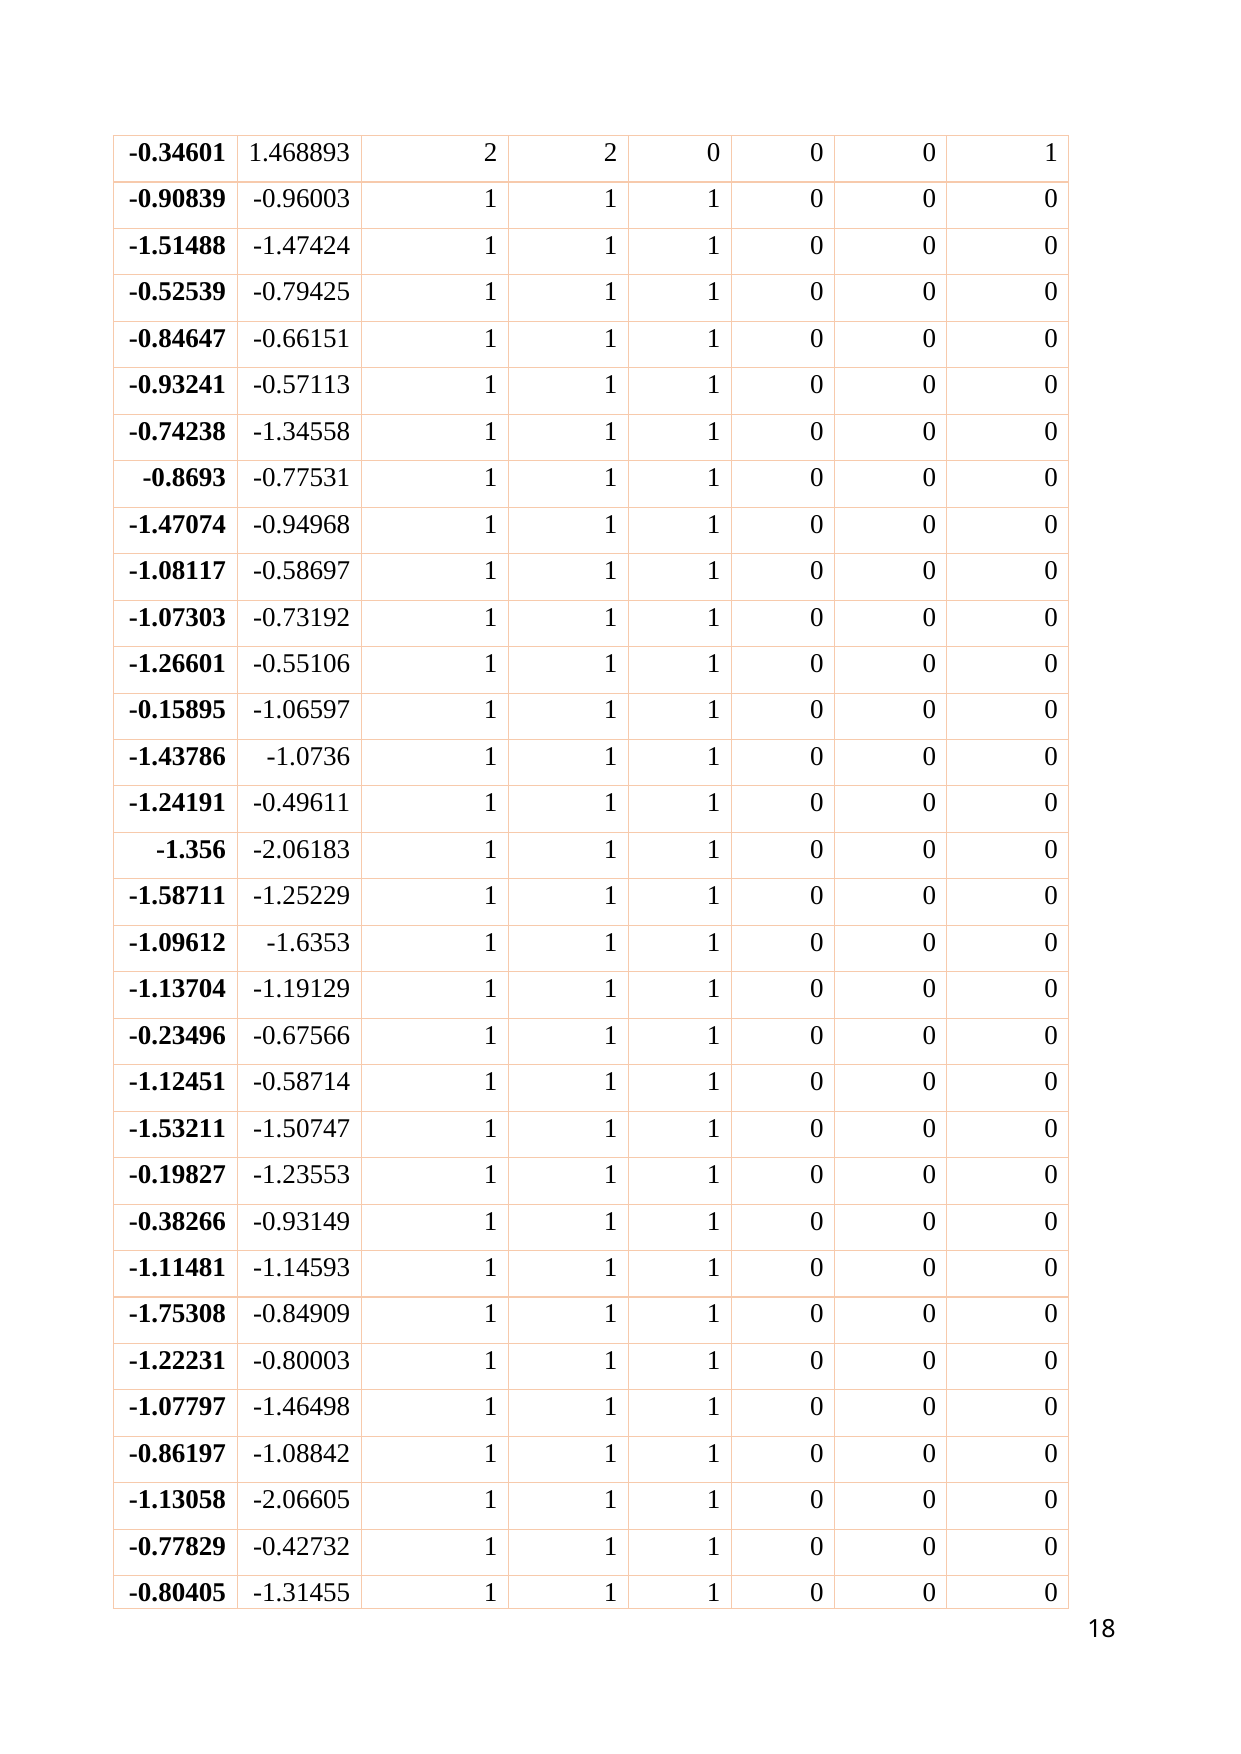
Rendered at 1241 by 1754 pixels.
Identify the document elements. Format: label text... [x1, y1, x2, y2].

table_cell -0.74238 [114, 415, 237, 460]
table_cell 1 [362, 1251, 508, 1296]
table_cell 0 [732, 647, 834, 692]
table_cell 0 [835, 229, 946, 274]
table_cell 1 [629, 1251, 731, 1296]
table_cell 1 [362, 1390, 508, 1436]
table_cell 1 [509, 415, 628, 460]
table_cell -1.50747 [238, 1112, 361, 1157]
table_cell 0 [835, 554, 946, 599]
table_cell 0 [947, 183, 1068, 228]
table_cell 0 [732, 1205, 834, 1250]
table_cell 2 [509, 136, 628, 181]
table_cell 1 [509, 1112, 628, 1157]
table_cell 0 [947, 1483, 1068, 1529]
table_cell 1 [362, 415, 508, 460]
table_cell 0 [732, 833, 834, 878]
table_cell 1 [362, 1530, 508, 1575]
table_cell -1.47074 [114, 508, 237, 553]
table_cell -1.26601 [114, 647, 237, 692]
table_cell -1.23553 [238, 1158, 361, 1203]
table_cell 1 [509, 554, 628, 599]
table_cell -0.79425 [238, 275, 361, 321]
table_cell -1.24191 [114, 786, 237, 832]
table_cell 0 [835, 275, 946, 321]
table_cell 0 [732, 926, 834, 971]
table_cell 1 [629, 1530, 731, 1575]
table_cell 0 [947, 1158, 1068, 1203]
table_cell 0 [732, 322, 834, 367]
table_cell 1 [362, 275, 508, 321]
table_cell 0 [947, 1576, 1068, 1607]
table_cell 0 [732, 508, 834, 553]
table_cell -1.47424 [238, 229, 361, 274]
table_cell -0.49611 [238, 786, 361, 832]
table_cell 1 [509, 601, 628, 646]
table_cell -1.19129 [238, 972, 361, 1018]
table_cell -1.75308 [114, 1298, 237, 1343]
table_cell 1 [509, 786, 628, 832]
table_cell 0 [835, 508, 946, 553]
table_cell 1 [629, 694, 731, 739]
table_cell 1 [947, 136, 1068, 181]
table_cell -0.80405 [114, 1576, 237, 1607]
table_cell 0 [732, 1530, 834, 1575]
table_cell -1.07303 [114, 601, 237, 646]
table_cell 1 [362, 1019, 508, 1064]
table_cell 1 [362, 879, 508, 925]
table_cell 1 [629, 275, 731, 321]
table_cell -0.93149 [238, 1205, 361, 1250]
table_cell 1 [509, 183, 628, 228]
table_cell 0 [835, 786, 946, 832]
table_cell 0 [732, 1483, 834, 1529]
table_cell 1 [509, 1390, 628, 1436]
table_cell 0 [835, 322, 946, 367]
table_cell 1 [509, 1205, 628, 1250]
table_cell 0 [947, 1298, 1068, 1343]
table_cell 0 [947, 415, 1068, 460]
table_cell 1 [629, 972, 731, 1018]
table_cell 1 [362, 183, 508, 228]
table_cell 0 [835, 647, 946, 692]
table_cell 1 [362, 322, 508, 367]
table_cell 1 [629, 1390, 731, 1436]
table_cell 0 [947, 368, 1068, 414]
table_cell 1 [509, 368, 628, 414]
table_cell 0 [947, 926, 1068, 971]
table_cell 0 [947, 1344, 1068, 1389]
table_cell 0 [835, 740, 946, 785]
table_cell 0 [947, 833, 1068, 878]
table_cell -1.08842 [238, 1437, 361, 1482]
table_cell 0 [732, 601, 834, 646]
table_cell 0 [947, 1390, 1068, 1436]
table_cell 1 [509, 1019, 628, 1064]
table_cell 0 [732, 694, 834, 739]
table_cell 0 [835, 1344, 946, 1389]
table_cell -1.43786 [114, 740, 237, 785]
table_cell 1 [362, 786, 508, 832]
table_cell 1 [509, 1158, 628, 1203]
table_cell 0 [732, 183, 834, 228]
table_cell -0.34601 [114, 136, 237, 181]
table_cell 1 [362, 1437, 508, 1482]
table_cell -0.66151 [238, 322, 361, 367]
table_cell 0 [947, 972, 1068, 1018]
table_cell 0 [835, 926, 946, 971]
table_cell 0 [732, 786, 834, 832]
table_cell 0 [835, 1251, 946, 1296]
table_cell 1 [509, 229, 628, 274]
table_cell -0.93241 [114, 368, 237, 414]
table_cell 0 [732, 1065, 834, 1111]
table_cell 1 [362, 1065, 508, 1111]
table_cell 0 [732, 1344, 834, 1389]
table_cell 1 [629, 322, 731, 367]
table_cell 0 [835, 833, 946, 878]
table_cell -1.51488 [114, 229, 237, 274]
table_cell 0 [835, 972, 946, 1018]
table_cell -1.12451 [114, 1065, 237, 1111]
table_cell -1.356 [114, 833, 237, 878]
table_cell 0 [947, 786, 1068, 832]
table_cell 1 [362, 1158, 508, 1203]
table_cell 0 [732, 1298, 834, 1343]
table_cell 1 [509, 1251, 628, 1296]
table_cell 1 [362, 972, 508, 1018]
table_cell 1 [629, 229, 731, 274]
table_cell 1 [509, 926, 628, 971]
table_cell 1 [362, 368, 508, 414]
table_cell 0 [947, 694, 1068, 739]
table_cell 1 [509, 1483, 628, 1529]
table_cell 1 [629, 647, 731, 692]
table_cell 1 [362, 229, 508, 274]
table_cell -1.46498 [238, 1390, 361, 1436]
table_cell 1 [362, 647, 508, 692]
table_cell -1.14593 [238, 1251, 361, 1296]
table_cell 0 [629, 136, 731, 181]
table_cell 1 [629, 1298, 731, 1343]
table_cell -0.23496 [114, 1019, 237, 1064]
table_cell -0.57113 [238, 368, 361, 414]
table_cell 1 [362, 1483, 508, 1529]
table_cell 0 [732, 368, 834, 414]
table_cell 1 [629, 508, 731, 553]
table_cell 1 [509, 1065, 628, 1111]
table_cell 0 [732, 972, 834, 1018]
table_cell 2 [362, 136, 508, 181]
table_cell 0 [947, 508, 1068, 553]
table_cell -0.96003 [238, 183, 361, 228]
table_cell 1 [362, 833, 508, 878]
table_cell -1.6353 [238, 926, 361, 971]
table_cell 1 [362, 1576, 508, 1607]
table_cell 1 [362, 1205, 508, 1250]
table_cell 0 [835, 183, 946, 228]
table_cell 1 [509, 1298, 628, 1343]
table_cell -0.58714 [238, 1065, 361, 1111]
table_cell 0 [835, 1158, 946, 1203]
table_cell 1 [509, 275, 628, 321]
table_cell 0 [732, 1576, 834, 1607]
table_cell -1.34558 [238, 415, 361, 460]
table_cell 1 [509, 1344, 628, 1389]
table_cell 1 [362, 926, 508, 971]
table_cell 0 [732, 415, 834, 460]
table_cell -2.06605 [238, 1483, 361, 1529]
table_cell 0 [947, 461, 1068, 507]
table_cell 0 [732, 740, 834, 785]
table_cell 1 [509, 879, 628, 925]
table_cell -1.13704 [114, 972, 237, 1018]
table_cell 0 [835, 694, 946, 739]
table_cell -1.58711 [114, 879, 237, 925]
table_cell 0 [732, 554, 834, 599]
table_cell 0 [947, 740, 1068, 785]
table_cell 1 [629, 740, 731, 785]
table_cell -1.25229 [238, 879, 361, 925]
table_cell 0 [732, 1390, 834, 1436]
table_cell 0 [947, 1437, 1068, 1482]
table_cell 0 [947, 1251, 1068, 1296]
table_cell 1 [509, 647, 628, 692]
table_cell 1 [509, 322, 628, 367]
table_cell -1.07797 [114, 1390, 237, 1436]
table_cell 0 [947, 554, 1068, 599]
table_cell 0 [835, 1483, 946, 1529]
table_cell 1 [362, 601, 508, 646]
table_cell 0 [835, 1065, 946, 1111]
table_cell 1 [629, 879, 731, 925]
table_cell 0 [947, 879, 1068, 925]
table_cell -1.31455 [238, 1576, 361, 1607]
table_cell -0.73192 [238, 601, 361, 646]
table_cell -0.90839 [114, 183, 237, 228]
table_cell -0.84909 [238, 1298, 361, 1343]
table_cell 1 [509, 508, 628, 553]
table_cell -1.13058 [114, 1483, 237, 1529]
table_cell -0.86197 [114, 1437, 237, 1482]
table_cell 0 [732, 1019, 834, 1064]
table_cell -0.8693 [114, 461, 237, 507]
table_cell 0 [835, 1437, 946, 1482]
table_cell 0 [835, 1019, 946, 1064]
table_cell 1 [362, 694, 508, 739]
table_cell 1 [629, 1437, 731, 1482]
table_cell 0 [732, 1437, 834, 1482]
table_cell 0 [835, 368, 946, 414]
table_cell 1 [362, 1112, 508, 1157]
table_cell 0 [947, 229, 1068, 274]
table_cell 1 [629, 415, 731, 460]
table_cell -0.15895 [114, 694, 237, 739]
table_cell -0.94968 [238, 508, 361, 553]
table_cell -0.80003 [238, 1344, 361, 1389]
table_cell -0.55106 [238, 647, 361, 692]
table_cell -0.77829 [114, 1530, 237, 1575]
table_cell 1 [509, 740, 628, 785]
table_cell 0 [947, 1530, 1068, 1575]
table_cell 1 [362, 554, 508, 599]
table_cell 1 [629, 1483, 731, 1529]
table_cell 1 [509, 694, 628, 739]
table_cell -0.58697 [238, 554, 361, 599]
table_cell 0 [947, 1019, 1068, 1064]
table_cell 0 [732, 461, 834, 507]
table_cell 0 [835, 1576, 946, 1607]
table_cell 1 [362, 1344, 508, 1389]
table_cell -0.84647 [114, 322, 237, 367]
table_cell 1 [509, 972, 628, 1018]
table_cell 0 [947, 322, 1068, 367]
table_cell 0 [835, 1530, 946, 1575]
table_cell -1.06597 [238, 694, 361, 739]
table_cell 1.468893 [238, 136, 361, 181]
table_cell -0.19827 [114, 1158, 237, 1203]
table_cell 1 [629, 368, 731, 414]
table_cell 0 [835, 1112, 946, 1157]
table_cell 0 [732, 1158, 834, 1203]
table_cell 0 [732, 1251, 834, 1296]
table_cell 1 [509, 461, 628, 507]
table_cell 1 [362, 1298, 508, 1343]
table_cell -0.38266 [114, 1205, 237, 1250]
table_cell 1 [362, 508, 508, 553]
table_cell 0 [835, 601, 946, 646]
table_cell 0 [947, 1112, 1068, 1157]
table_cell -1.11481 [114, 1251, 237, 1296]
table_cell 1 [629, 1158, 731, 1203]
table_cell 1 [362, 461, 508, 507]
table_cell 0 [835, 1298, 946, 1343]
table_cell 0 [835, 461, 946, 507]
table_cell 1 [629, 833, 731, 878]
table_cell -0.67566 [238, 1019, 361, 1064]
table_cell 0 [947, 275, 1068, 321]
table_cell 0 [732, 275, 834, 321]
table_cell 1 [362, 740, 508, 785]
table_cell 0 [947, 1205, 1068, 1250]
table_cell 1 [509, 1437, 628, 1482]
table_cell 1 [629, 1112, 731, 1157]
table_cell 1 [629, 786, 731, 832]
table_cell 0 [732, 879, 834, 925]
table_cell 0 [732, 229, 834, 274]
table_cell 1 [509, 1530, 628, 1575]
table_cell 1 [629, 601, 731, 646]
table_cell 1 [509, 833, 628, 878]
table_cell 0 [947, 647, 1068, 692]
table_cell -0.52539 [114, 275, 237, 321]
table_cell 1 [509, 1576, 628, 1607]
table_cell 0 [835, 136, 946, 181]
table_cell 0 [947, 1065, 1068, 1111]
table_cell -1.09612 [114, 926, 237, 971]
table_cell 0 [947, 601, 1068, 646]
table_cell -2.06183 [238, 833, 361, 878]
table_cell -0.77531 [238, 461, 361, 507]
table_cell -1.22231 [114, 1344, 237, 1389]
table_cell 1 [629, 1019, 731, 1064]
table_cell 1 [629, 1205, 731, 1250]
table_cell 0 [835, 879, 946, 925]
table_cell 1 [629, 461, 731, 507]
table_cell 0 [835, 1390, 946, 1436]
table_cell 0 [732, 1112, 834, 1157]
table_cell 1 [629, 926, 731, 971]
table_cell 1 [629, 1065, 731, 1111]
table_cell 0 [835, 415, 946, 460]
table_cell -1.0736 [238, 740, 361, 785]
table_cell -1.08117 [114, 554, 237, 599]
table_cell 1 [629, 554, 731, 599]
table_cell -1.53211 [114, 1112, 237, 1157]
table_cell 1 [629, 1344, 731, 1389]
table_cell 1 [629, 1576, 731, 1607]
table_cell 0 [732, 136, 834, 181]
table_cell -0.42732 [238, 1530, 361, 1575]
table_cell 1 [629, 183, 731, 228]
table_cell 0 [835, 1205, 946, 1250]
